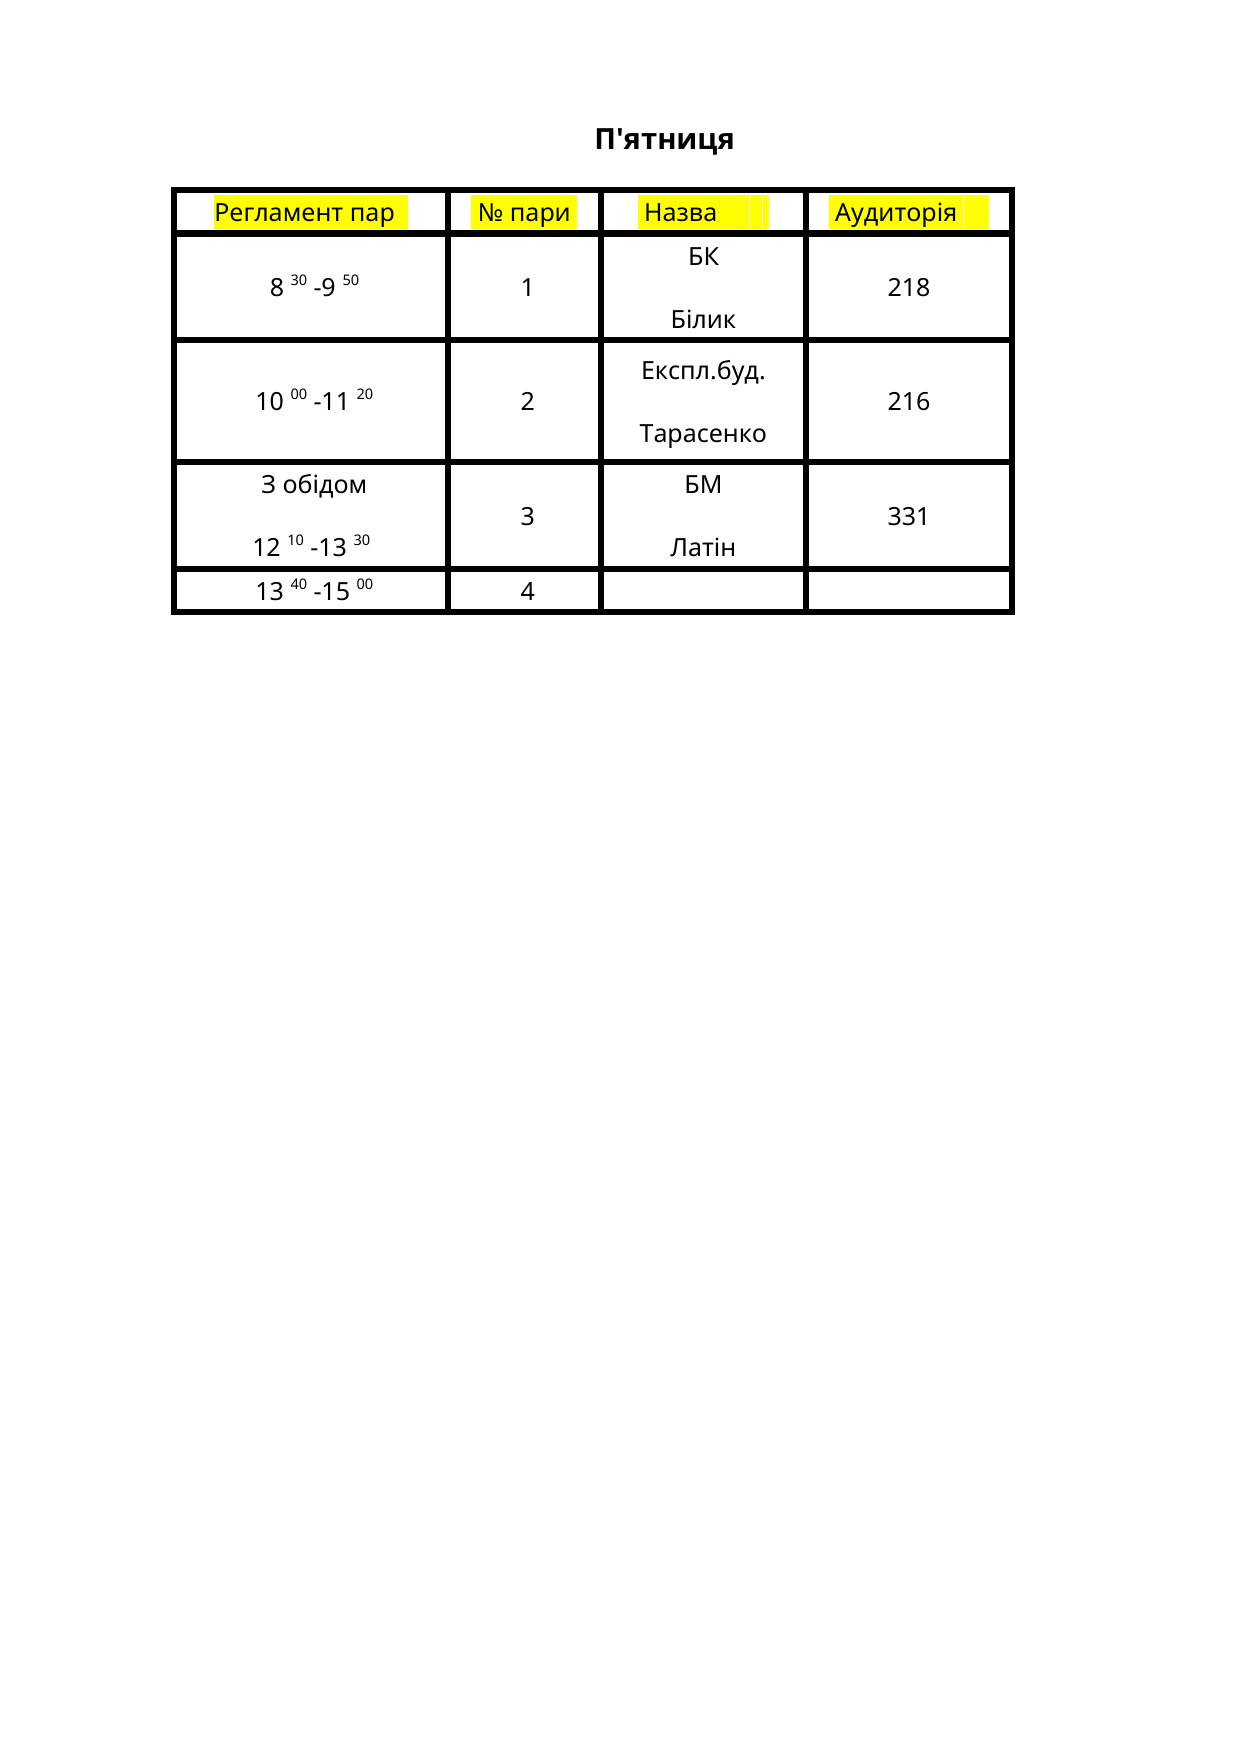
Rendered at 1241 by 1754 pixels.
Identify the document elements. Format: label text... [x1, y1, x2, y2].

table_header Регламент пар [177, 193, 445, 230]
table_cell [809, 572, 1009, 609]
table_cell 13 40 -15 00 [177, 572, 445, 609]
table_cell 2 [451, 343, 598, 459]
table_cell 8 30 -9 50 [177, 237, 445, 337]
table_cell 218 [809, 237, 1009, 337]
table_header Назва [604, 193, 803, 230]
table_cell 1 [451, 237, 598, 337]
table_cell 10 00 -11 20 [177, 343, 445, 459]
table_cell Експл.буд. Тарасенко [604, 343, 803, 459]
table_cell 331 [809, 465, 1009, 566]
table_header № пари [451, 193, 598, 230]
table_cell БК Білик [604, 237, 803, 337]
table_cell 3 [451, 465, 598, 566]
table_cell З обідом 12 10 -13 30 [177, 465, 445, 566]
table_cell 216 [809, 343, 1009, 459]
table_header Аудиторія [809, 193, 1009, 230]
text П'ятниця [177, 118, 1152, 158]
table_cell [604, 572, 803, 609]
table_cell 4 [451, 572, 598, 609]
table_cell БМ Латін [604, 465, 803, 566]
